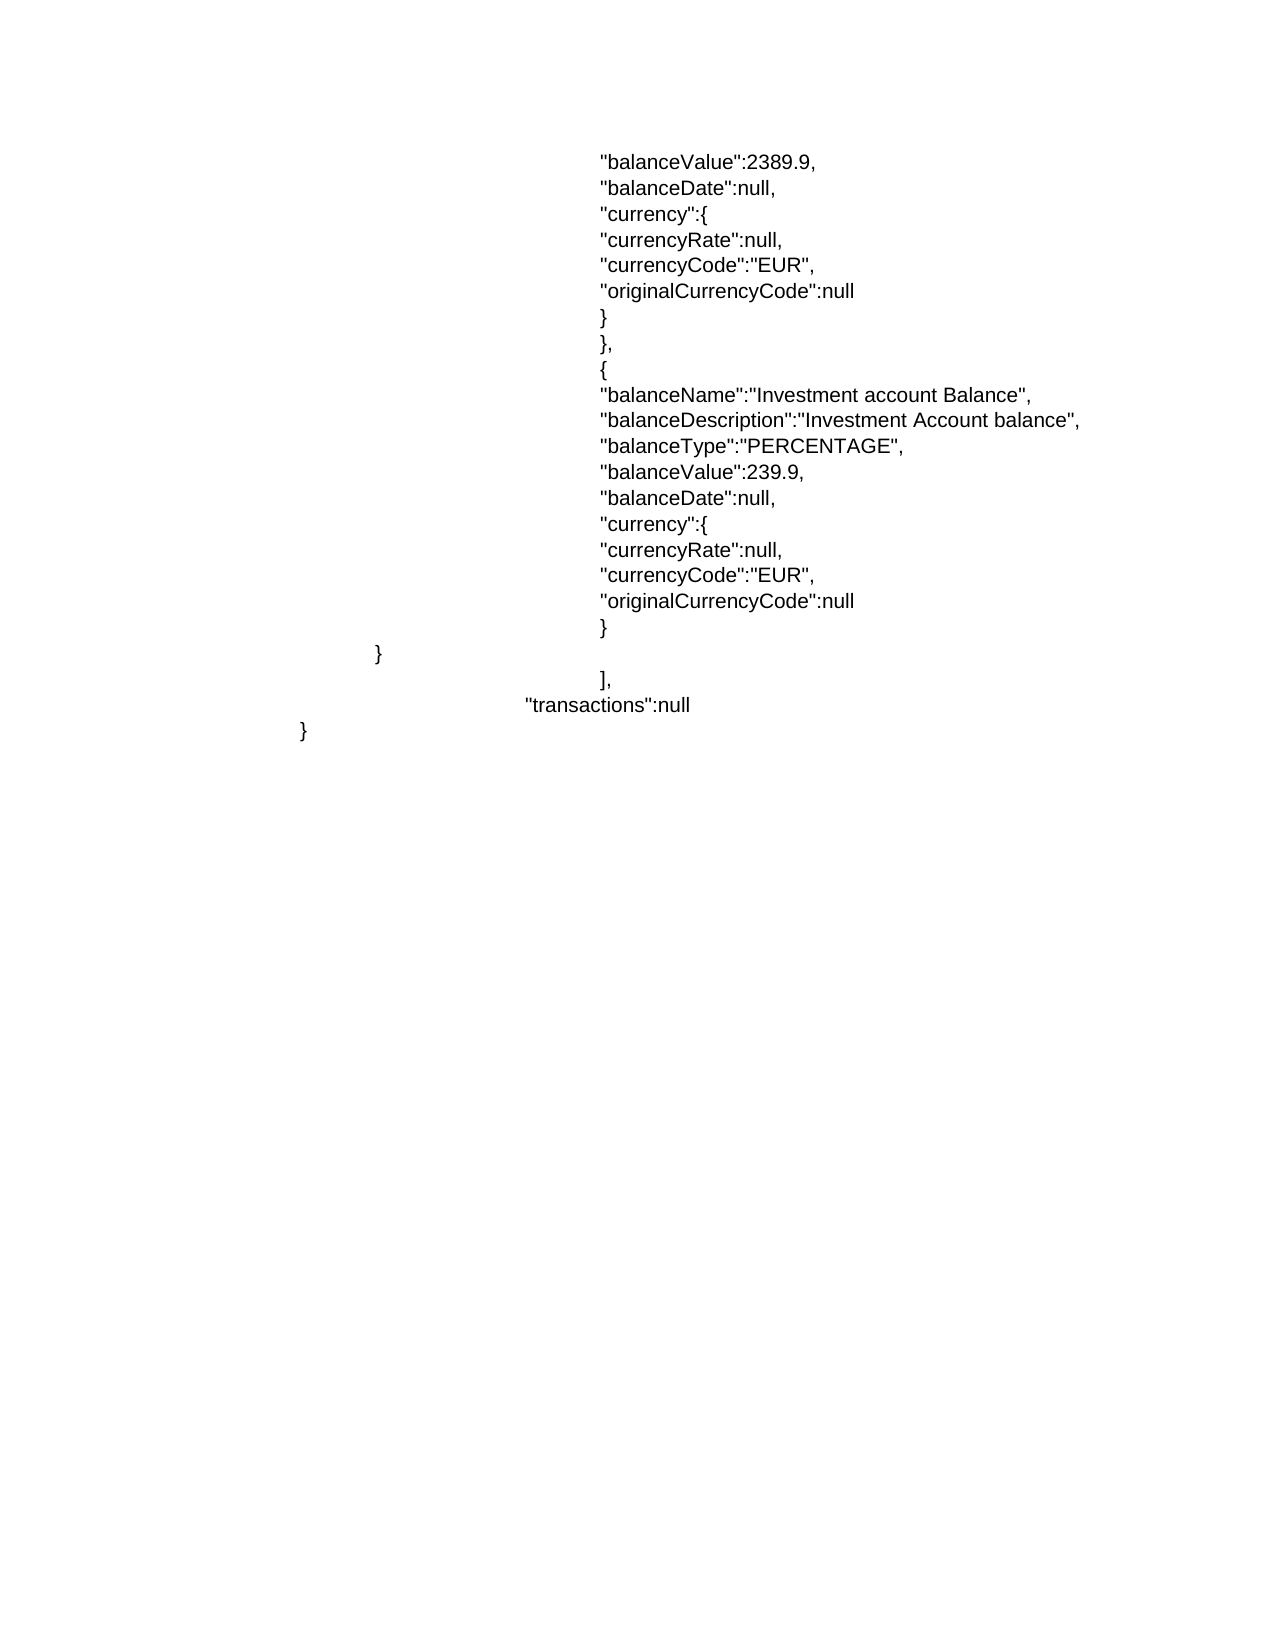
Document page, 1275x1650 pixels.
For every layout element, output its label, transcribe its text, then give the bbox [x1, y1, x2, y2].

text "balanceName":"Investment account Balance", [600, 382, 1125, 406]
text }, [600, 331, 1125, 355]
text "balanceType":"PERCENTAGE", [600, 434, 1125, 458]
text "currency":{ [600, 202, 1125, 226]
text "originalCurrencyCode":null [600, 589, 1125, 613]
text "currencyCode":"EUR", [600, 563, 1125, 587]
text { [600, 357, 1125, 381]
text "currencyRate":null, [600, 537, 1125, 561]
text "currencyCode":"EUR", [600, 253, 1125, 277]
text "balanceDate":null, [600, 176, 1125, 200]
text "balanceValue":2389.9, [600, 150, 1125, 174]
text "balanceDate":null, [600, 486, 1125, 510]
text "currency":{ [600, 512, 1125, 536]
text } [375, 641, 1125, 665]
text } [225, 718, 1125, 742]
text "balanceValue":239.9, [600, 460, 1125, 484]
text ], [600, 667, 1125, 691]
text } [600, 305, 1125, 329]
text "transactions":null [150, 692, 1125, 716]
text } [600, 615, 1125, 639]
text "currencyRate":null, [600, 227, 1125, 251]
text "balanceDescription":"Investment Account balance", [600, 408, 1125, 432]
text "originalCurrencyCode":null [600, 279, 1125, 303]
